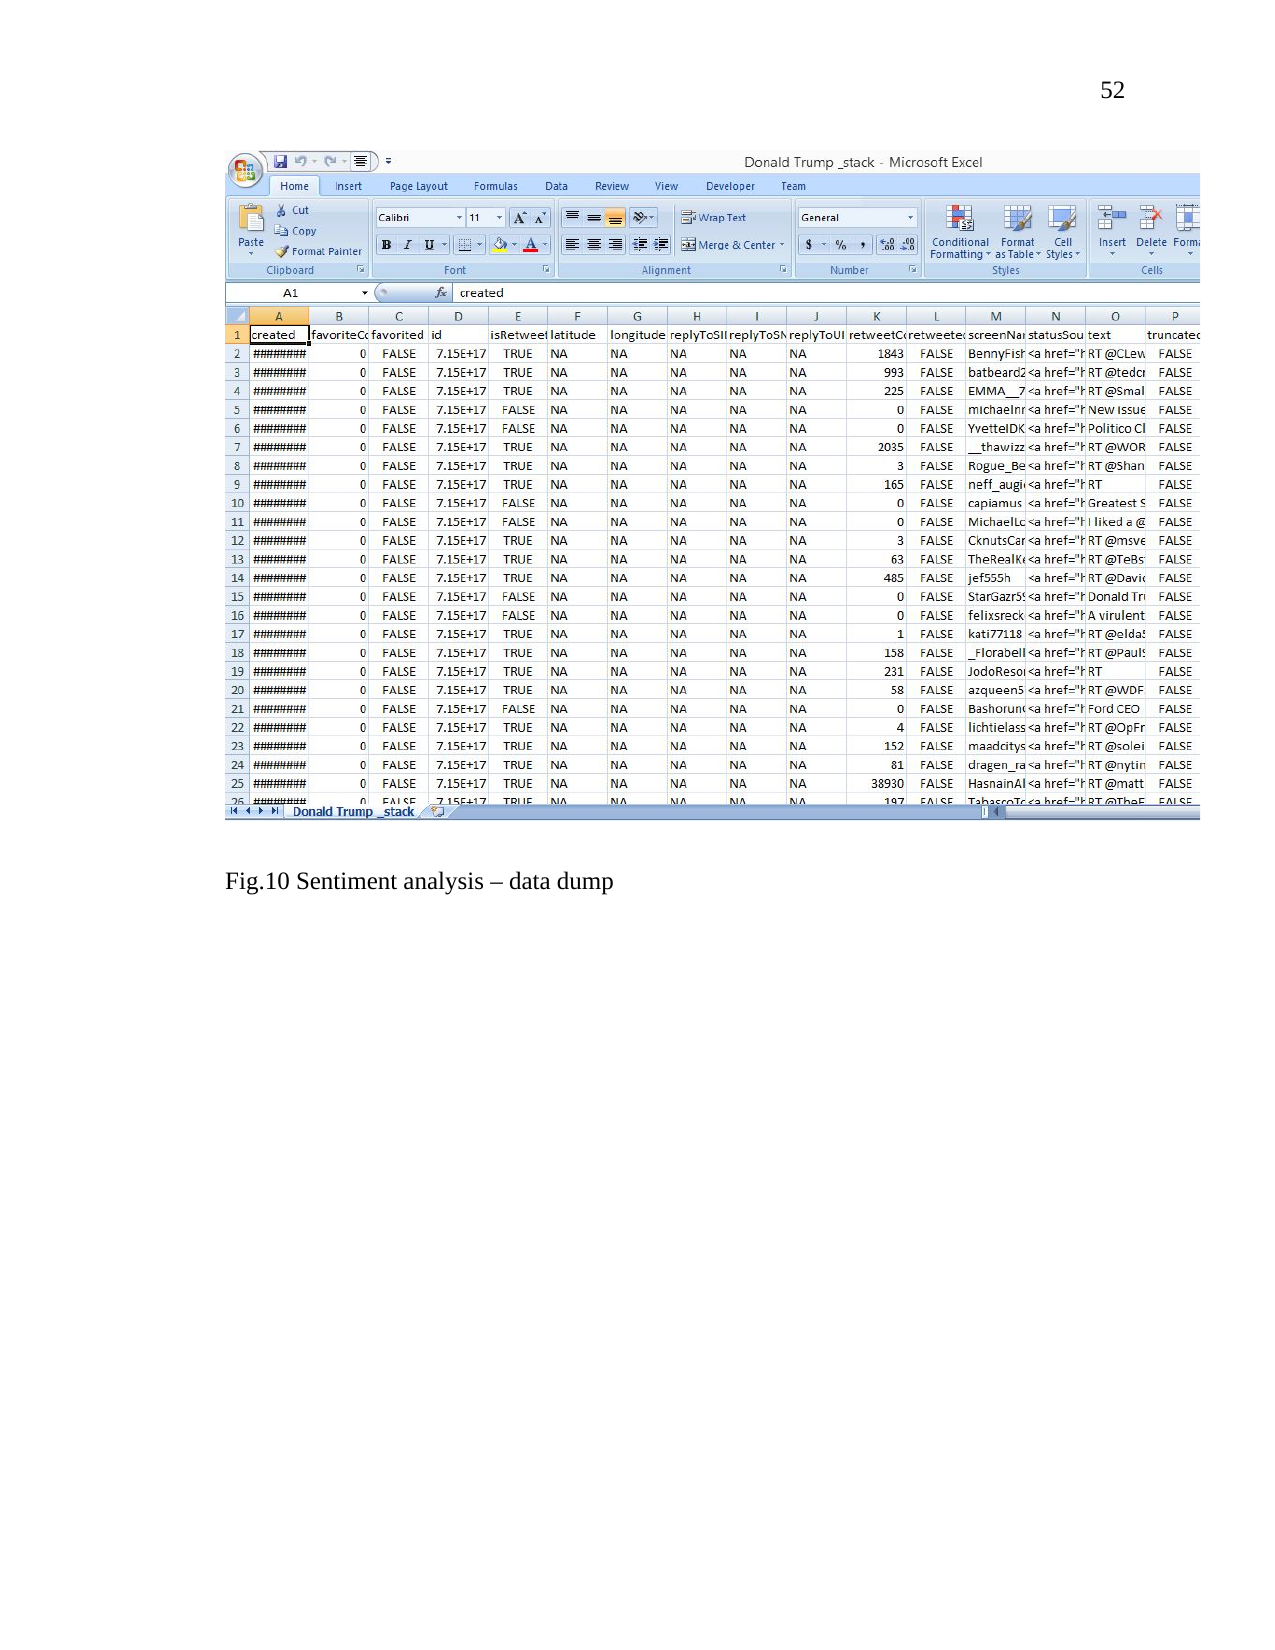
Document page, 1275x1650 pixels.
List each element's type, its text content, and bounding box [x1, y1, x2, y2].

text Fig.10 Sentiment analysis – data dump [150, 866, 1125, 895]
picture [225, 150, 1200, 821]
